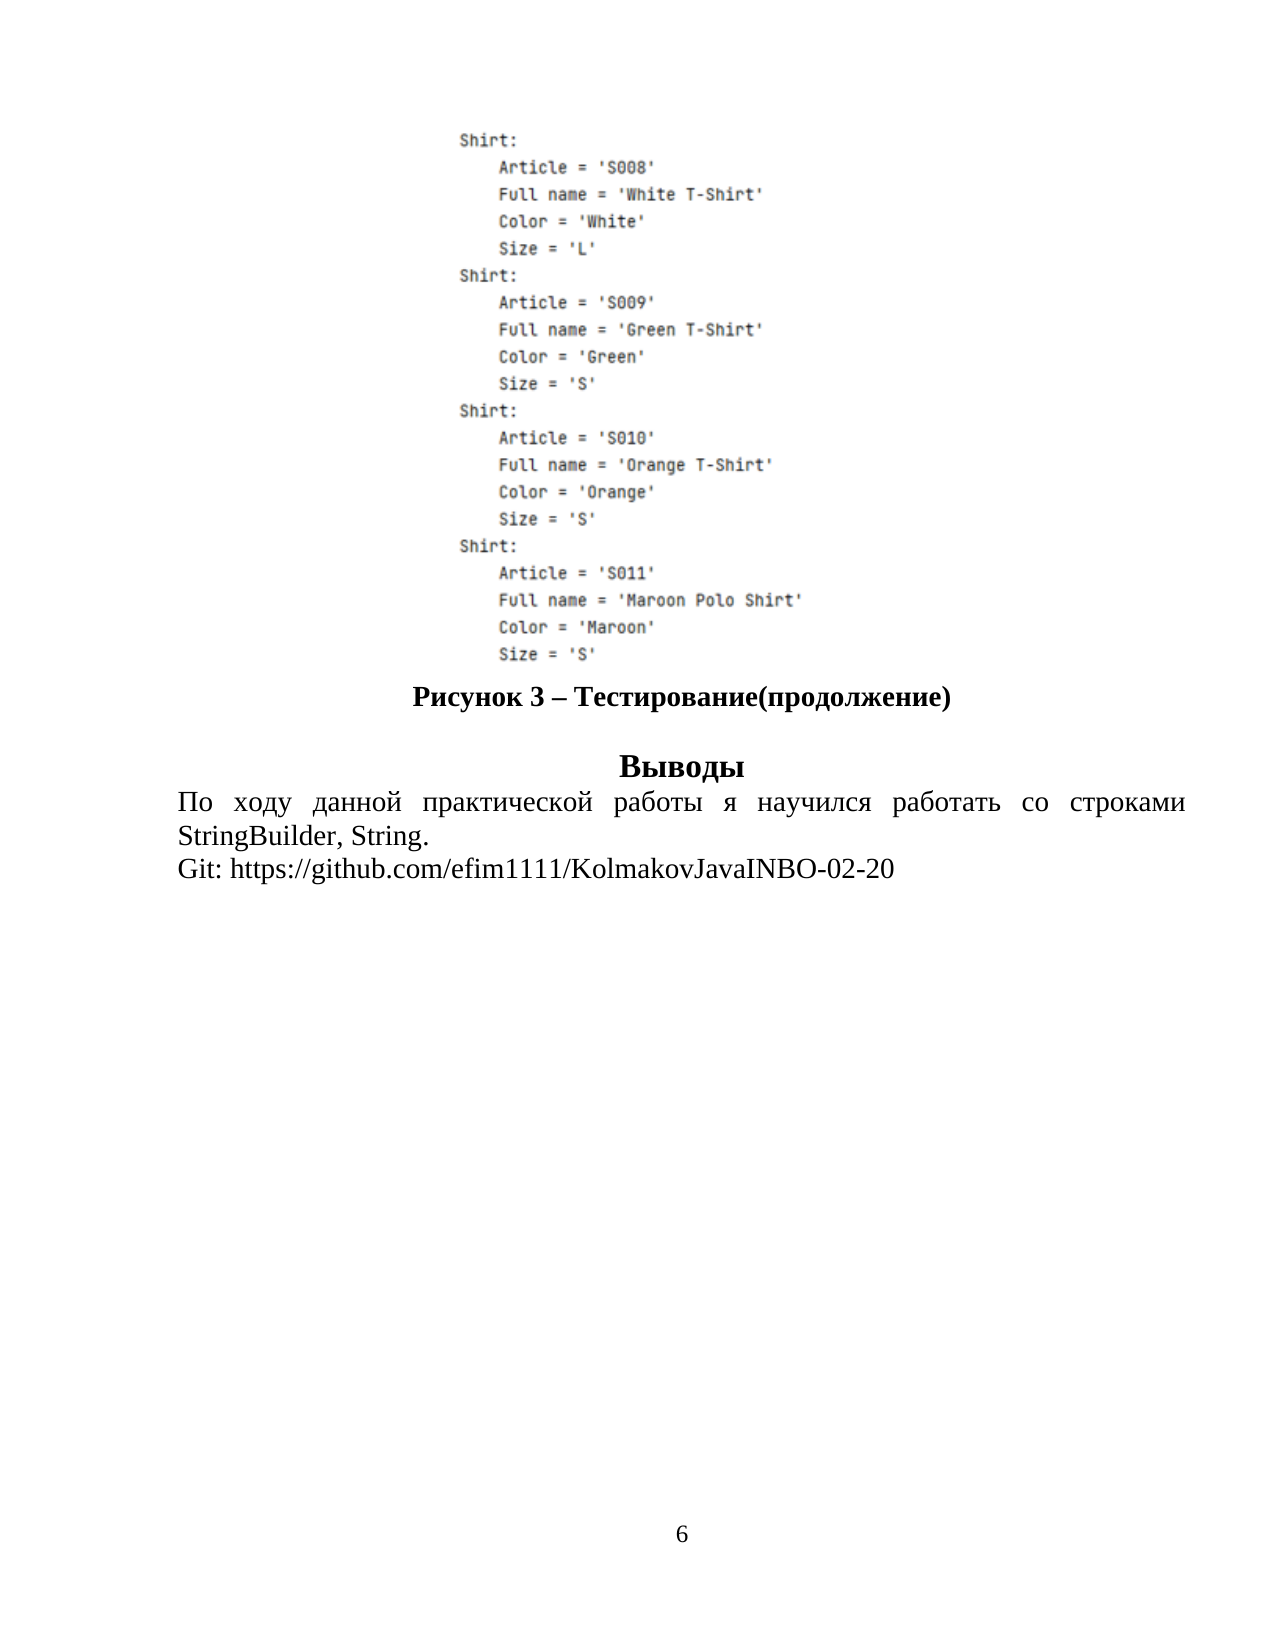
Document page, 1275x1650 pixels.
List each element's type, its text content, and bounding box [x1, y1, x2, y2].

picture [446, 118, 917, 679]
text Выводы [177, 746, 1186, 784]
text По ходу данной практической работы я научился работать со строками StringBuilder, String. [177, 784, 1186, 852]
text Git: https://github.com/efim1111/KolmakovJavaINBO-02-20 [177, 852, 1186, 885]
text Рисунок 3 – Тестирование(продолжение) [177, 679, 1186, 713]
